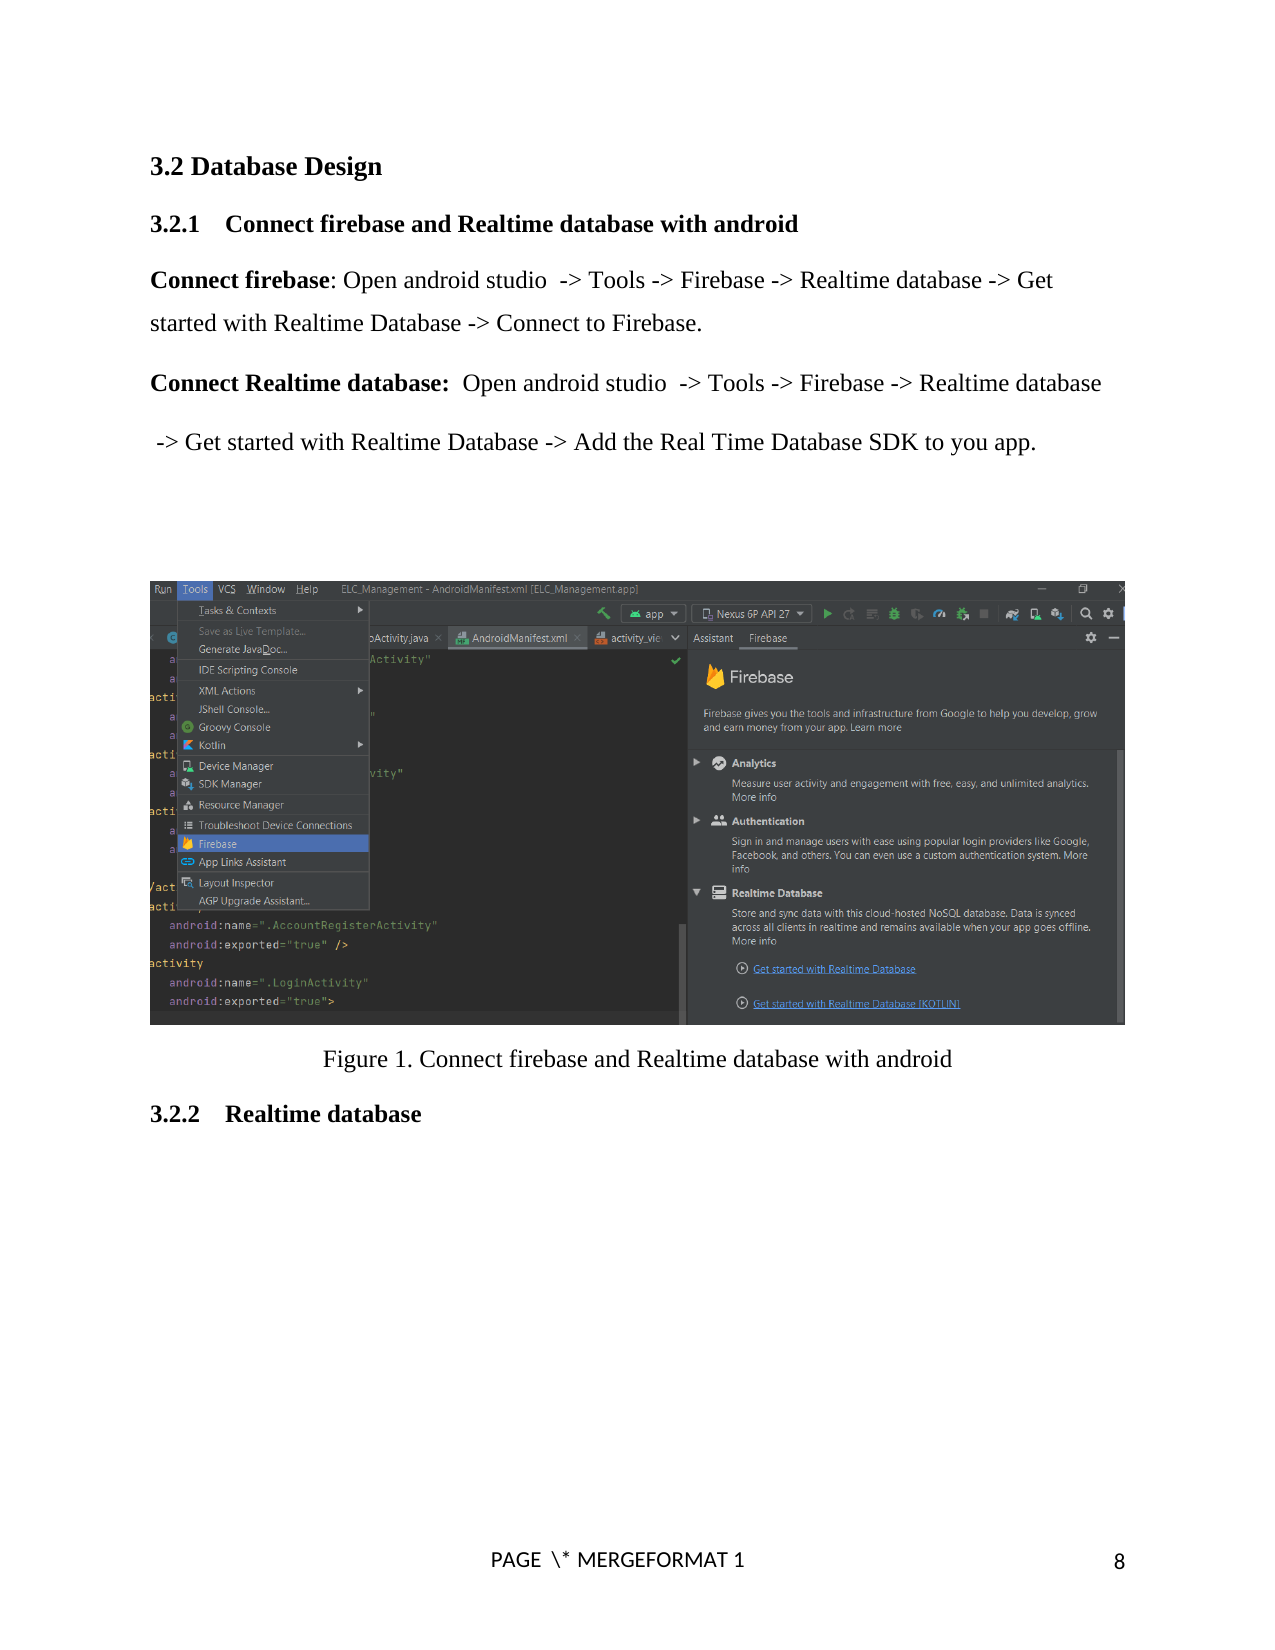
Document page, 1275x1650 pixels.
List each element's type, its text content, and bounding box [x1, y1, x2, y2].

text Figure 1. Connect firebase and Realtime database with android [150, 1044, 1125, 1072]
subtitle Connect firebase and Realtime database with android [150, 209, 1125, 238]
list Realtime database [150, 1099, 1125, 1128]
text Connect Realtime database: Open android studio -> Tools -> Firebase -> Realtime database [150, 368, 1125, 396]
picture [150, 581, 1125, 1025]
text Connect firebase: Open android studio -> Tools -> Firebase -> Realtime database -> Get started with Realtime Database -> Connect to Firebase. [150, 265, 1125, 337]
text -> Get started with Realtime Database -> Add the Real Time Database SDK to you app. [150, 427, 1125, 456]
subtitle Database Design [150, 150, 1125, 181]
